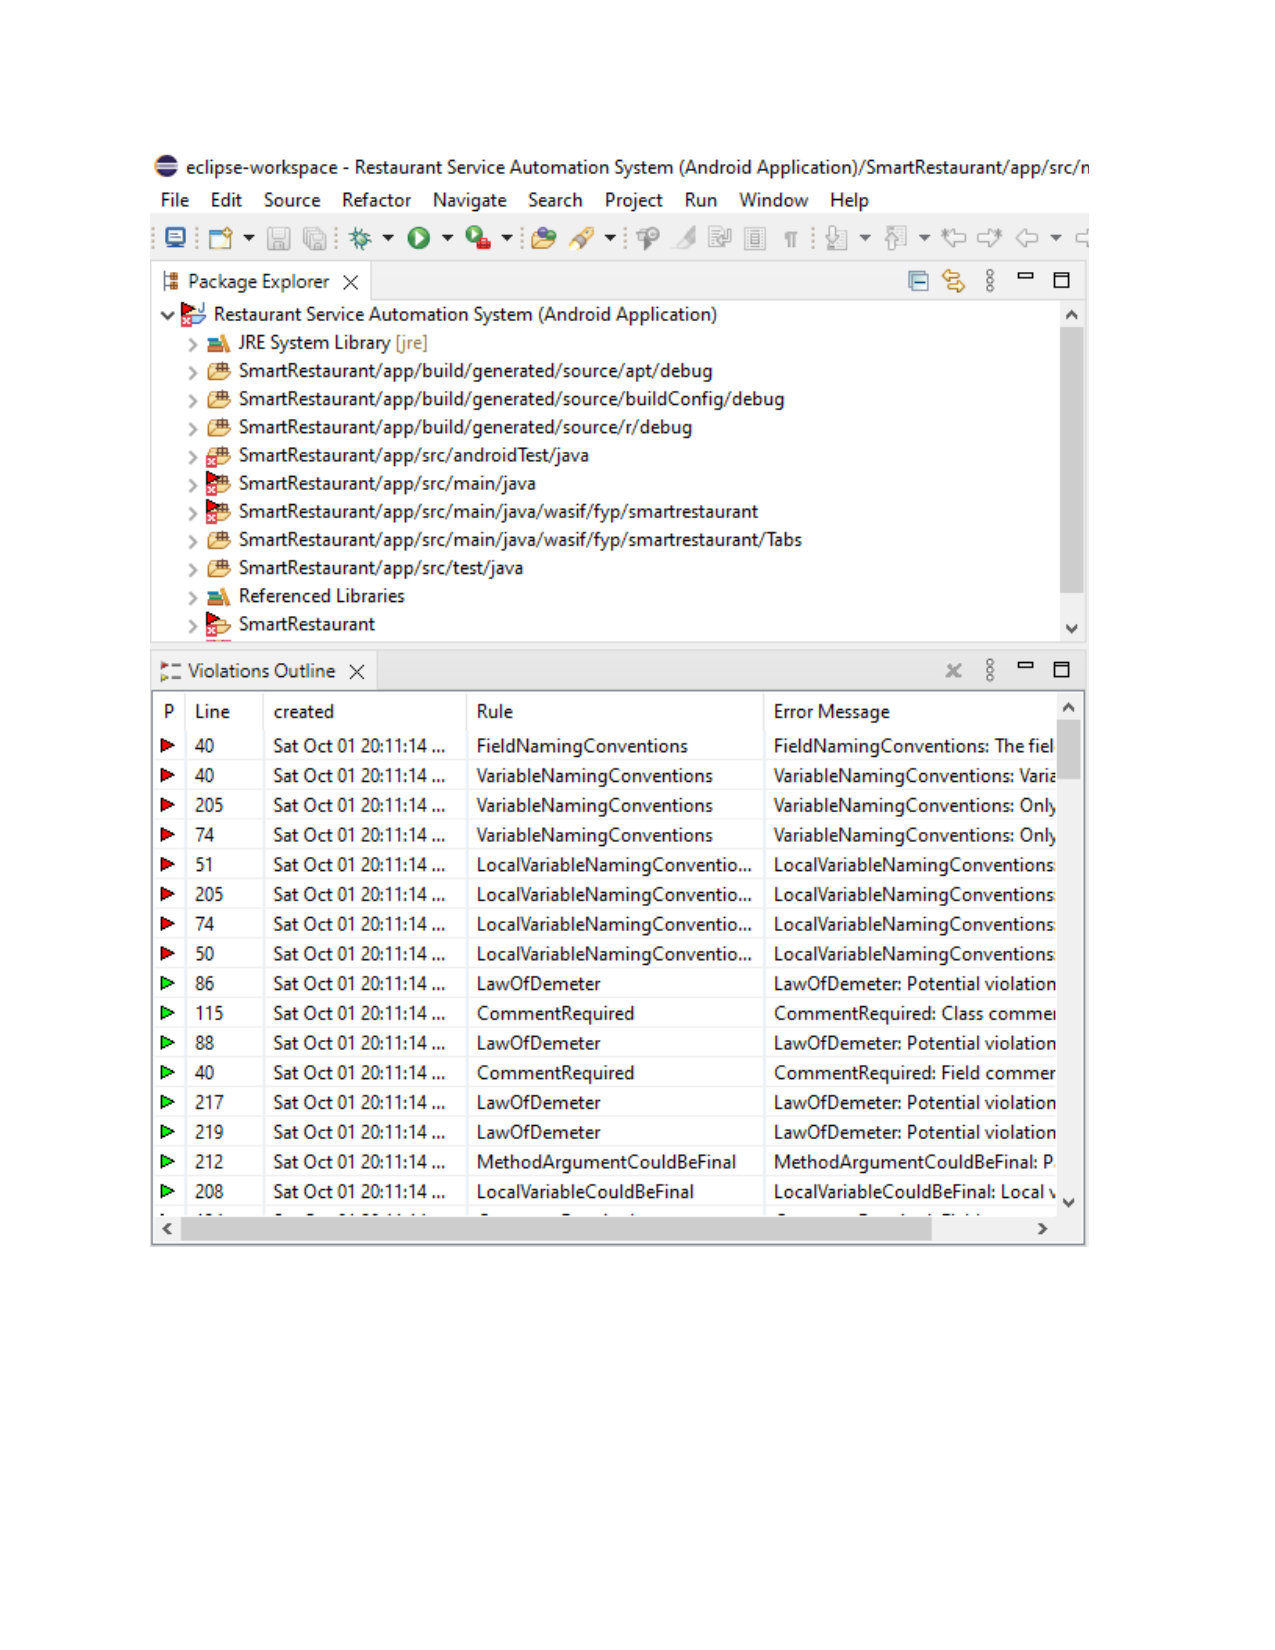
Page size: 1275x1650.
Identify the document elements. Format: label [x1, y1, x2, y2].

picture [150, 150, 1089, 1247]
